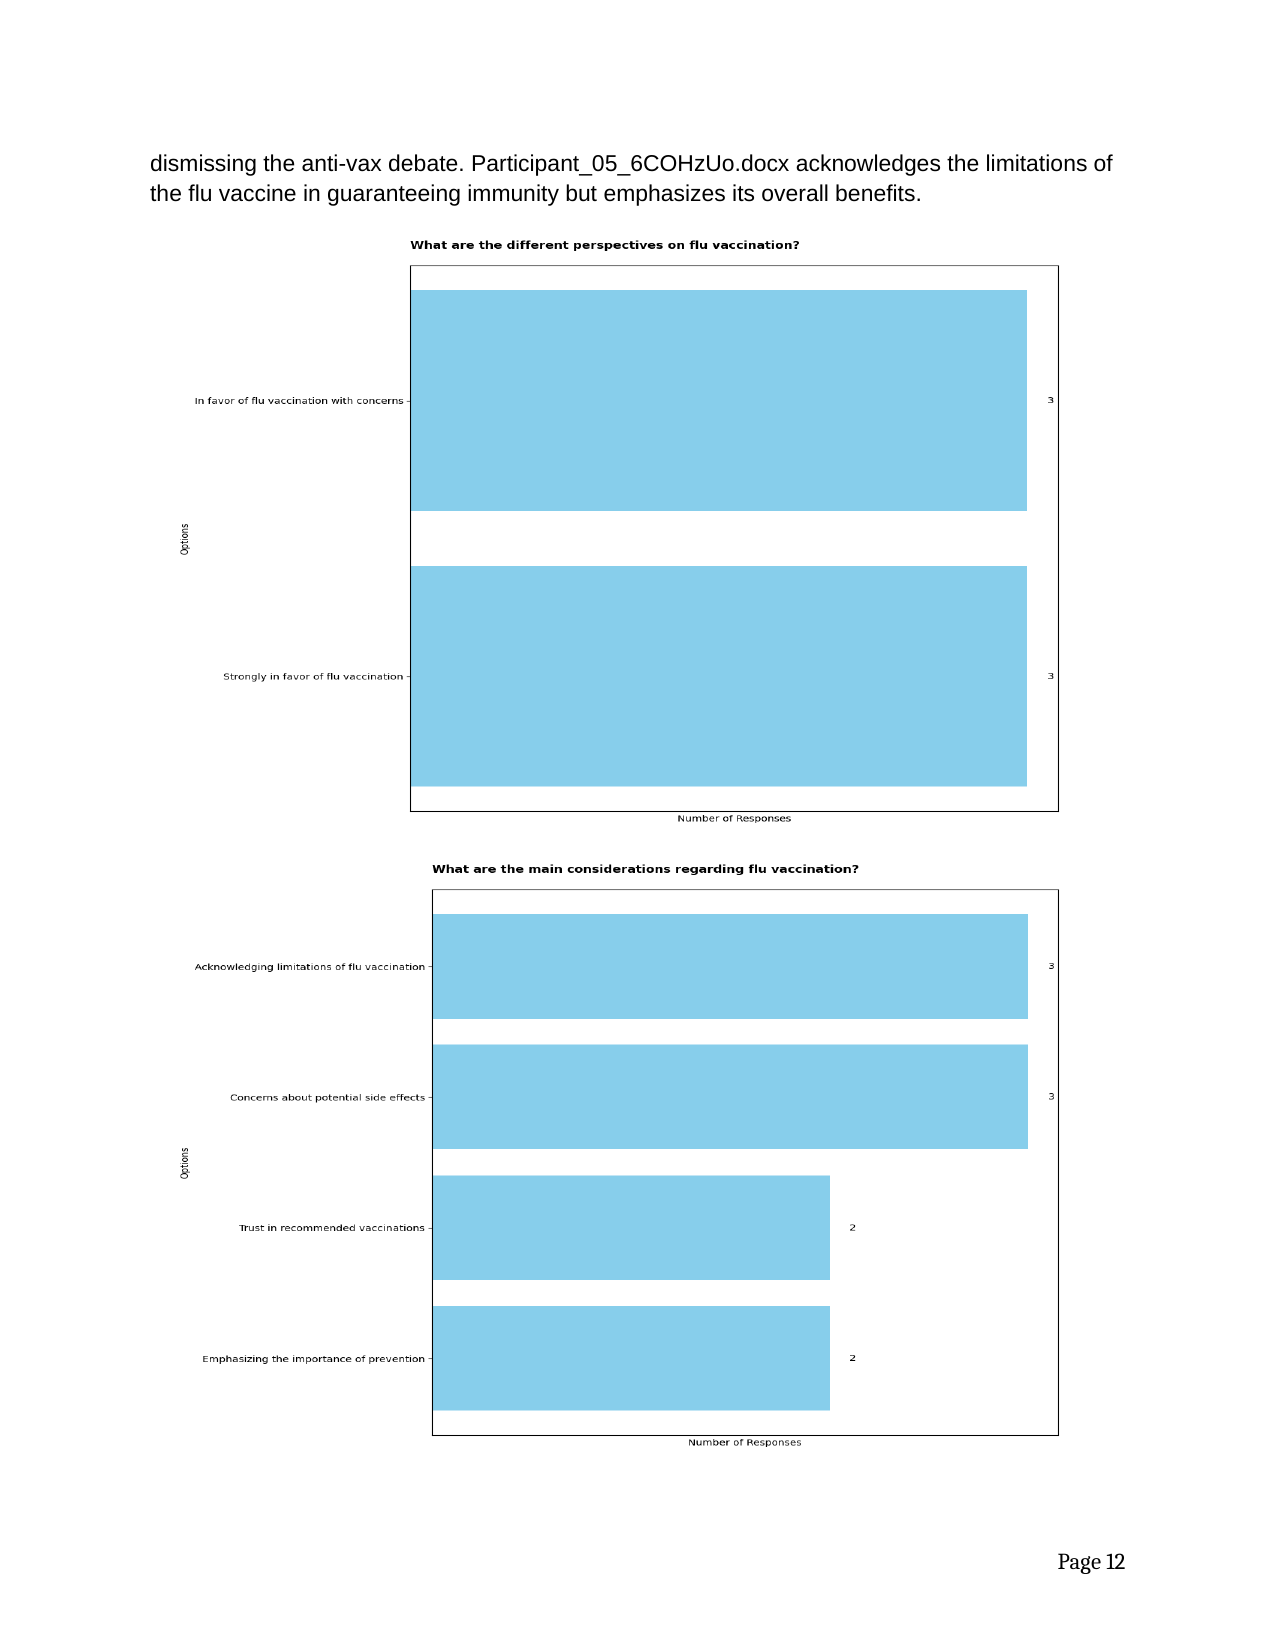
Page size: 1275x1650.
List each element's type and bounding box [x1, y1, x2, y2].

picture [168, 231, 1069, 832]
picture [168, 856, 1069, 1456]
text [150, 150, 1125, 207]
